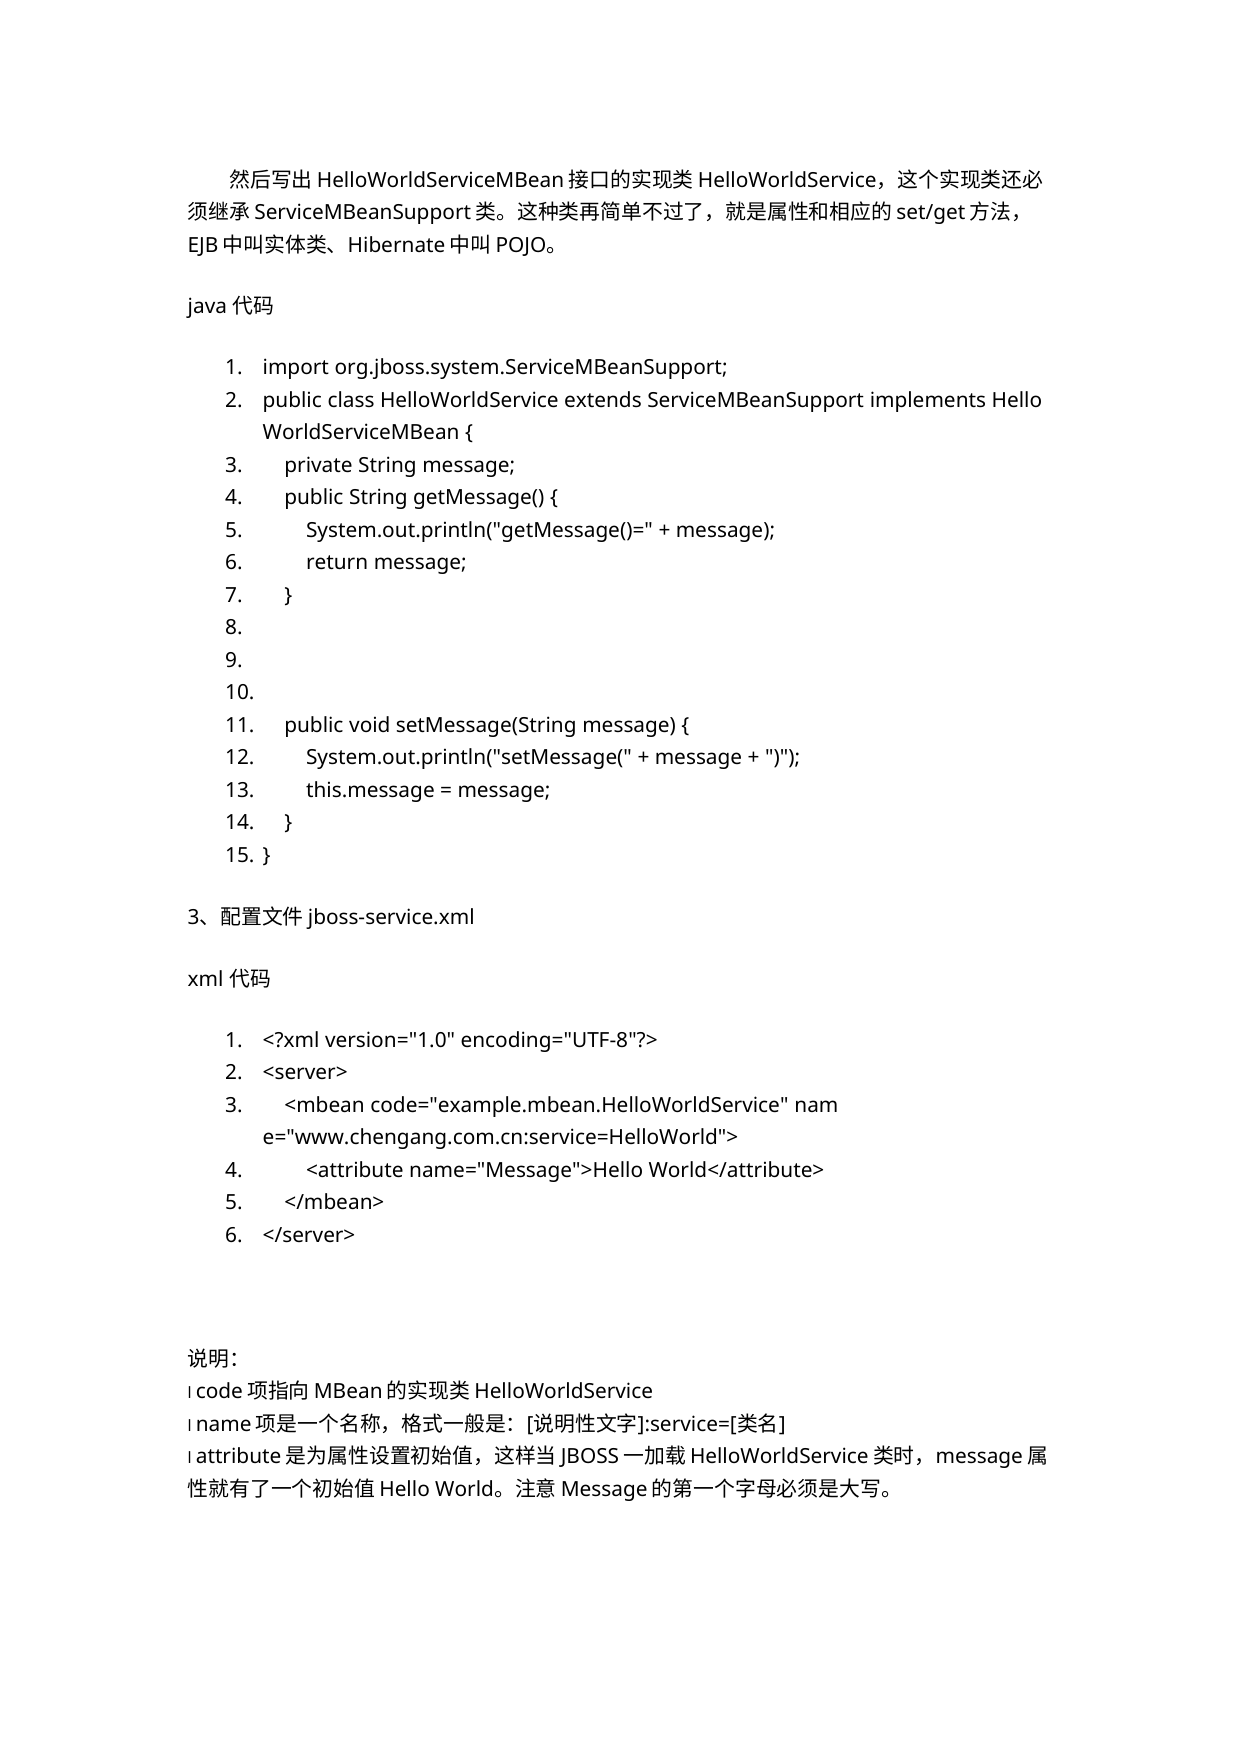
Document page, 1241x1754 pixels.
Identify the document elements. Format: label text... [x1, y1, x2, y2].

list <attribute name="Message">Hello World</attribute> [225, 1153, 1053, 1185]
list } [225, 805, 1053, 838]
list <mbean code="example.mbean.HelloWorldService" name="www.chengang.com.cn:service=HelloWorld"> [225, 1088, 1053, 1153]
text l code项指向MBean的实现类HelloWorldService [187, 1374, 1053, 1406]
list import org.jboss.system.ServiceMBeanSupport; [225, 350, 1053, 383]
list private String message; [225, 448, 1053, 480]
list this.message = message; [225, 773, 1053, 805]
list public void setMessage(String message) { [225, 708, 1053, 740]
list return message; [225, 545, 1053, 578]
list public String getMessage() { [225, 480, 1053, 513]
text 然后写出HelloWorldServiceMBean接口的实现类HelloWorldService，这个实现类还必须继承ServiceMBeanSupport类。这种类再简单不过了，就是属性和相应的set/get方法，EJB中叫实体类、Hibernate中叫POJO。 [187, 162, 1053, 259]
list </server> [225, 1218, 1053, 1250]
text l attribute是为属性设置初始值，这样当JBOSS一加载HelloWorldService类时，message属性就有了一个初始值Hello World。注意Message的第一个字母必须是大写。 [187, 1439, 1053, 1504]
list <server> [225, 1055, 1053, 1088]
list } [225, 838, 1053, 870]
list <?xml version="1.0" encoding="UTF-8"?> [225, 1023, 1053, 1055]
list public class HelloWorldService extends ServiceMBeanSupport implements HelloWorldServiceMBean { [225, 383, 1053, 448]
text 说明： [187, 1341, 1053, 1374]
list </mbean> [225, 1185, 1053, 1218]
list } [225, 578, 1053, 610]
text 3、配置文件jboss-service.xml [187, 899, 1053, 932]
text xml 代码 [187, 961, 1053, 994]
list System.out.println("setMessage(" + message + ")"); [225, 740, 1053, 773]
text java 代码 [187, 289, 1053, 321]
text l name项是一个名称，格式一般是：[说明性文字]:service=[类名] [187, 1406, 1053, 1439]
list System.out.println("getMessage()=" + message); [225, 513, 1053, 545]
